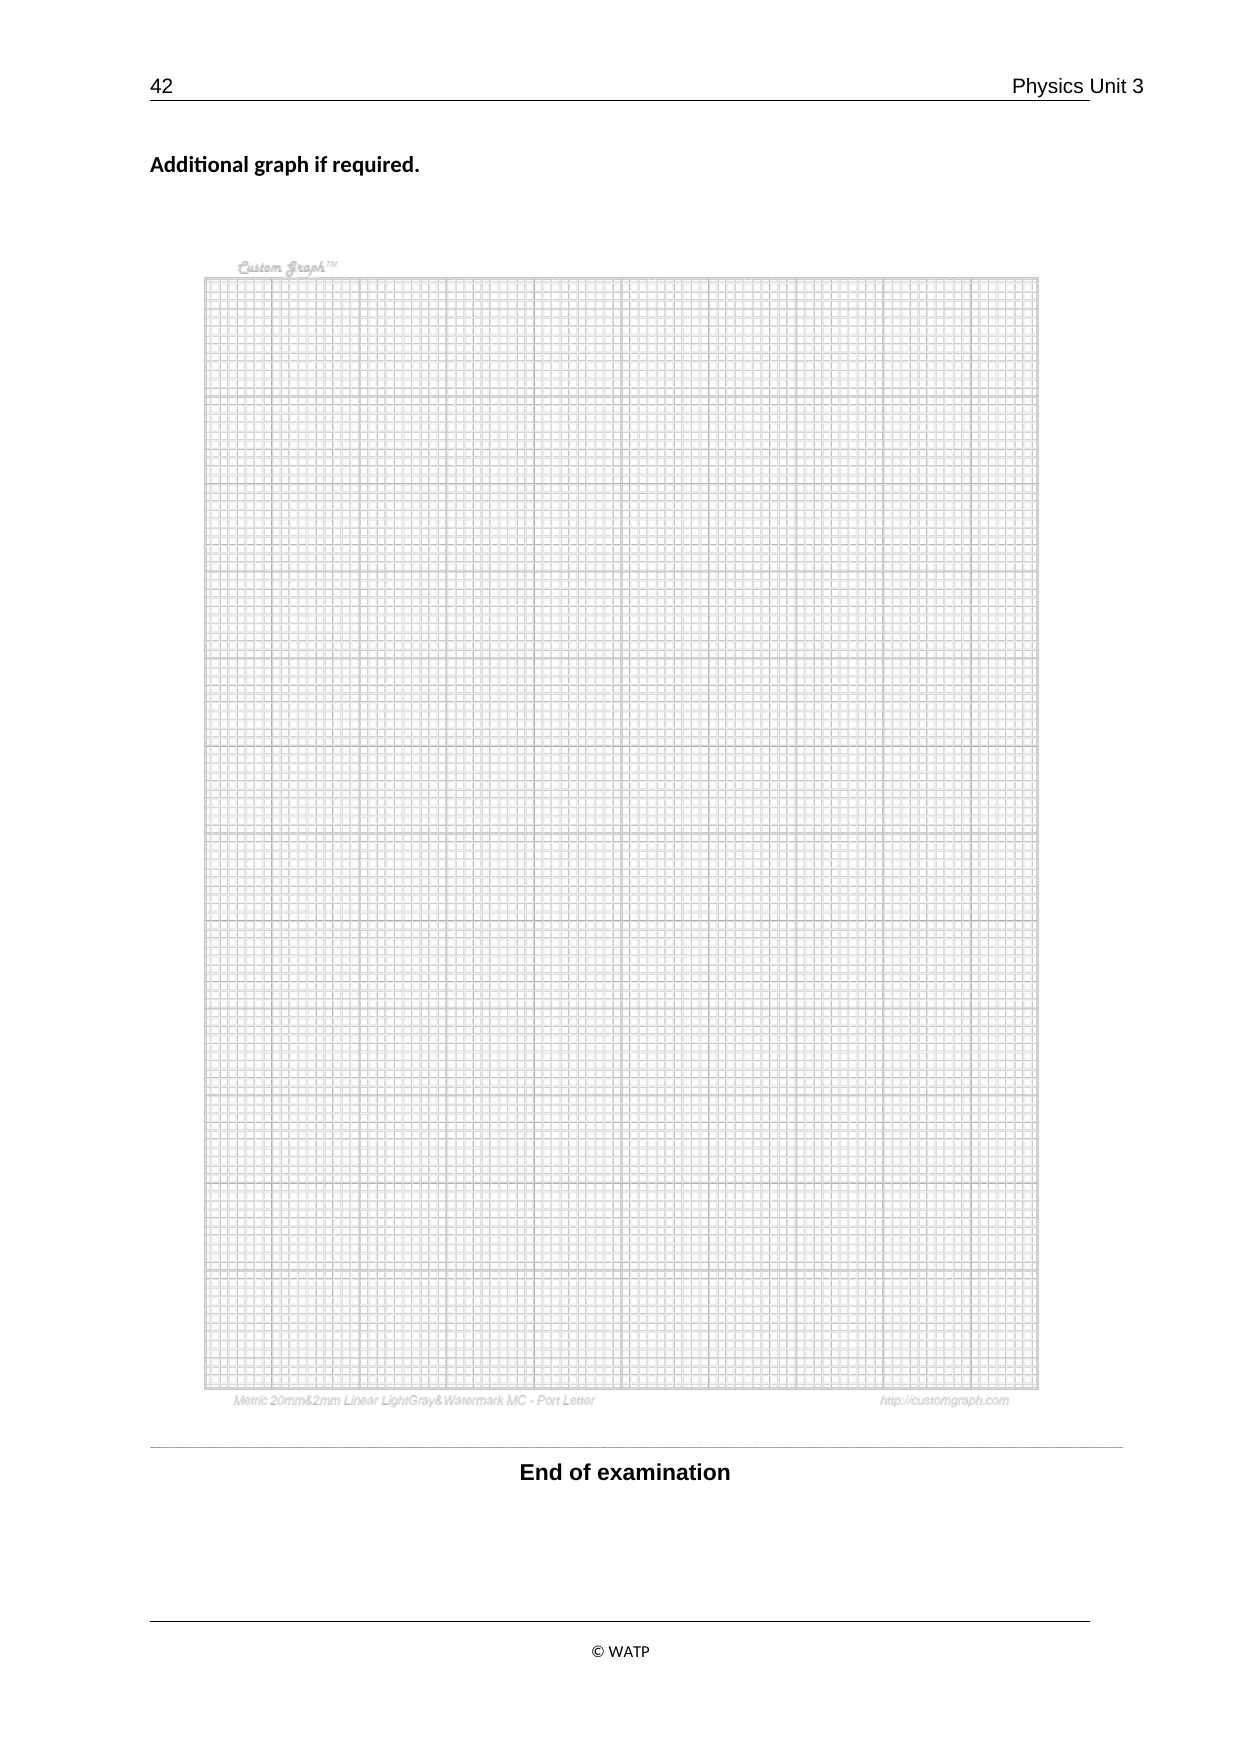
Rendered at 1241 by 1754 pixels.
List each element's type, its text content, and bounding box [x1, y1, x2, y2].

text Additional graph if required. [150, 150, 1090, 178]
